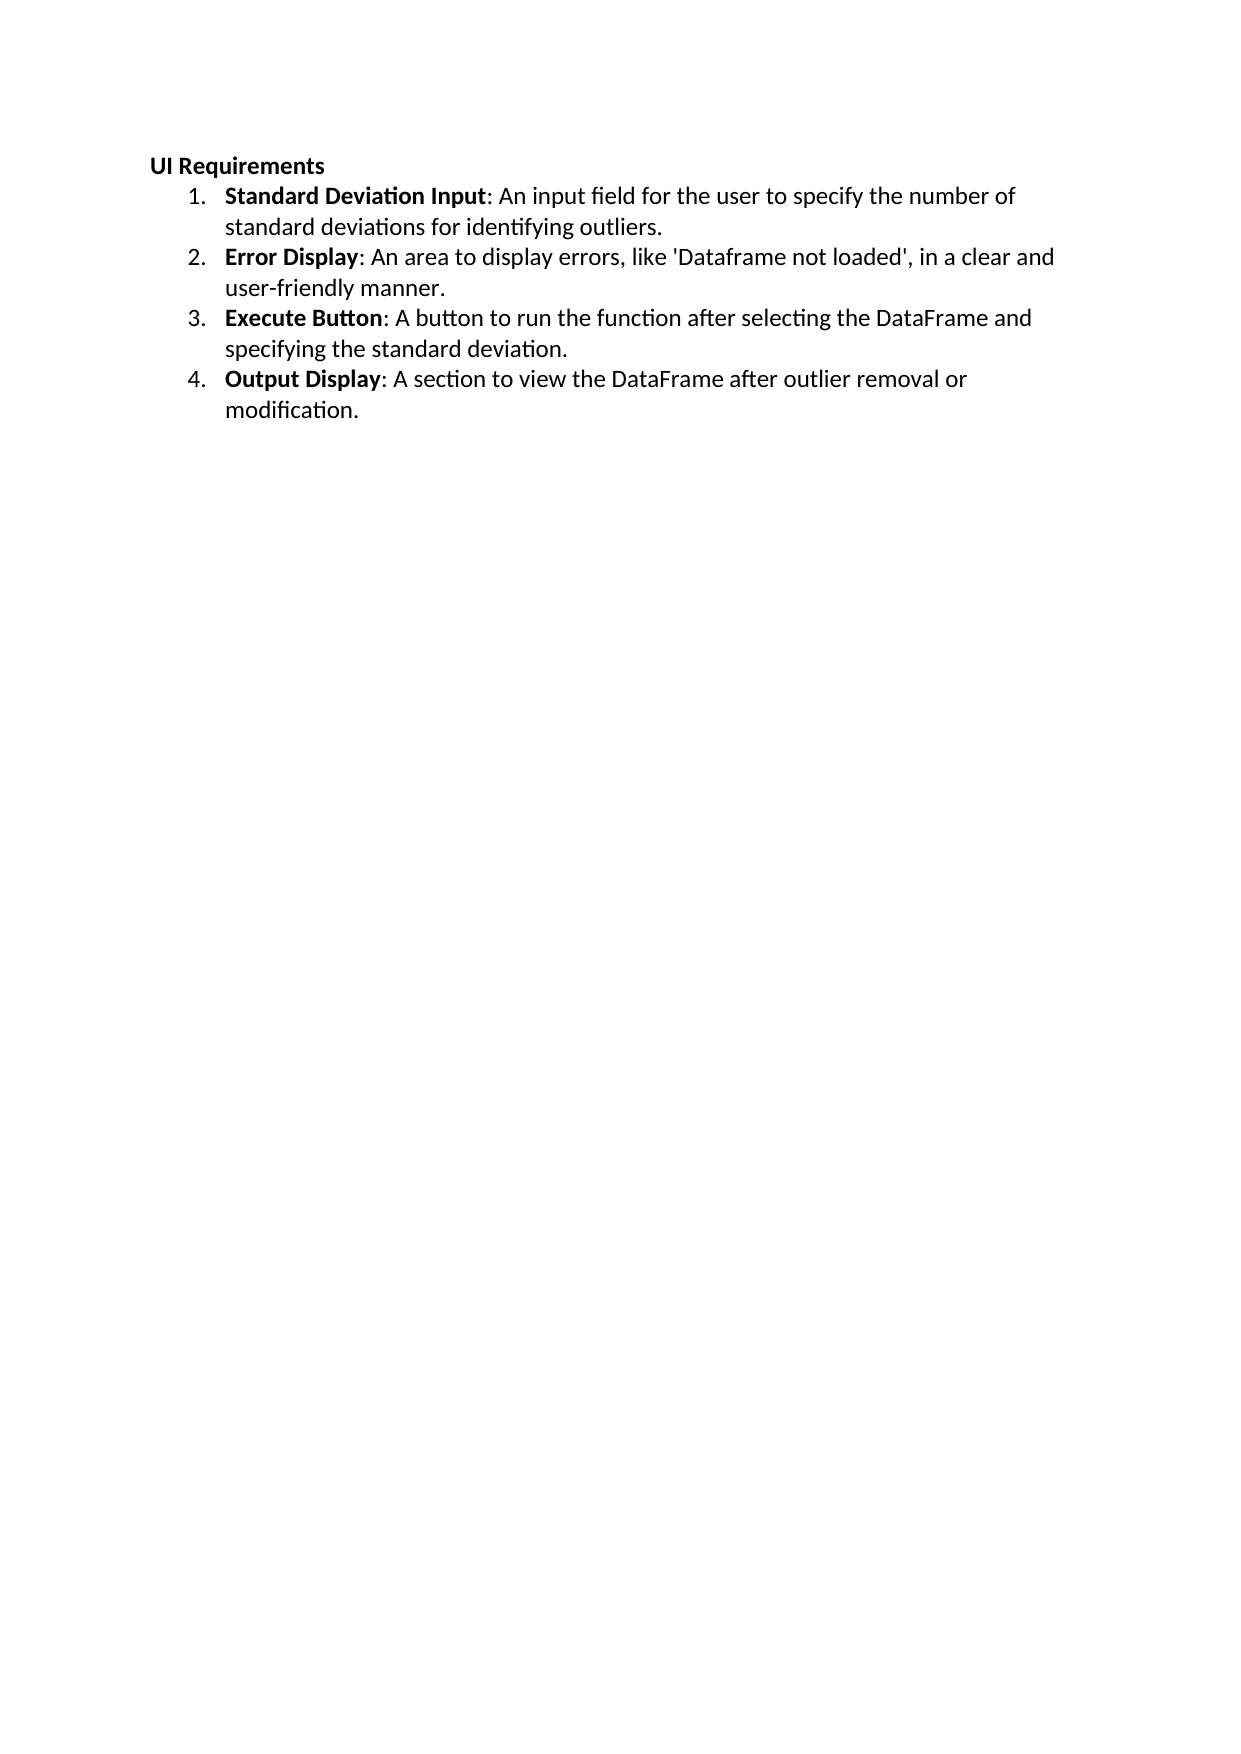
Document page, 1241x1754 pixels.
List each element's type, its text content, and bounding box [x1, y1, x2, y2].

list Standard Deviation Input: An input field for the user to specify the number of standard deviations for identifying outliers. [187, 181, 1090, 242]
list Error Display: An area to display errors, like 'Dataframe not loaded', in a clear and user-friendly manner. [187, 242, 1090, 303]
text UI Requirements [150, 150, 1090, 181]
list Execute Button: A button to run the function after selecting the DataFrame and specifying the standard deviation. [187, 303, 1090, 364]
list Output Display: A section to view the DataFrame after outlier removal or modification. [187, 364, 1090, 425]
